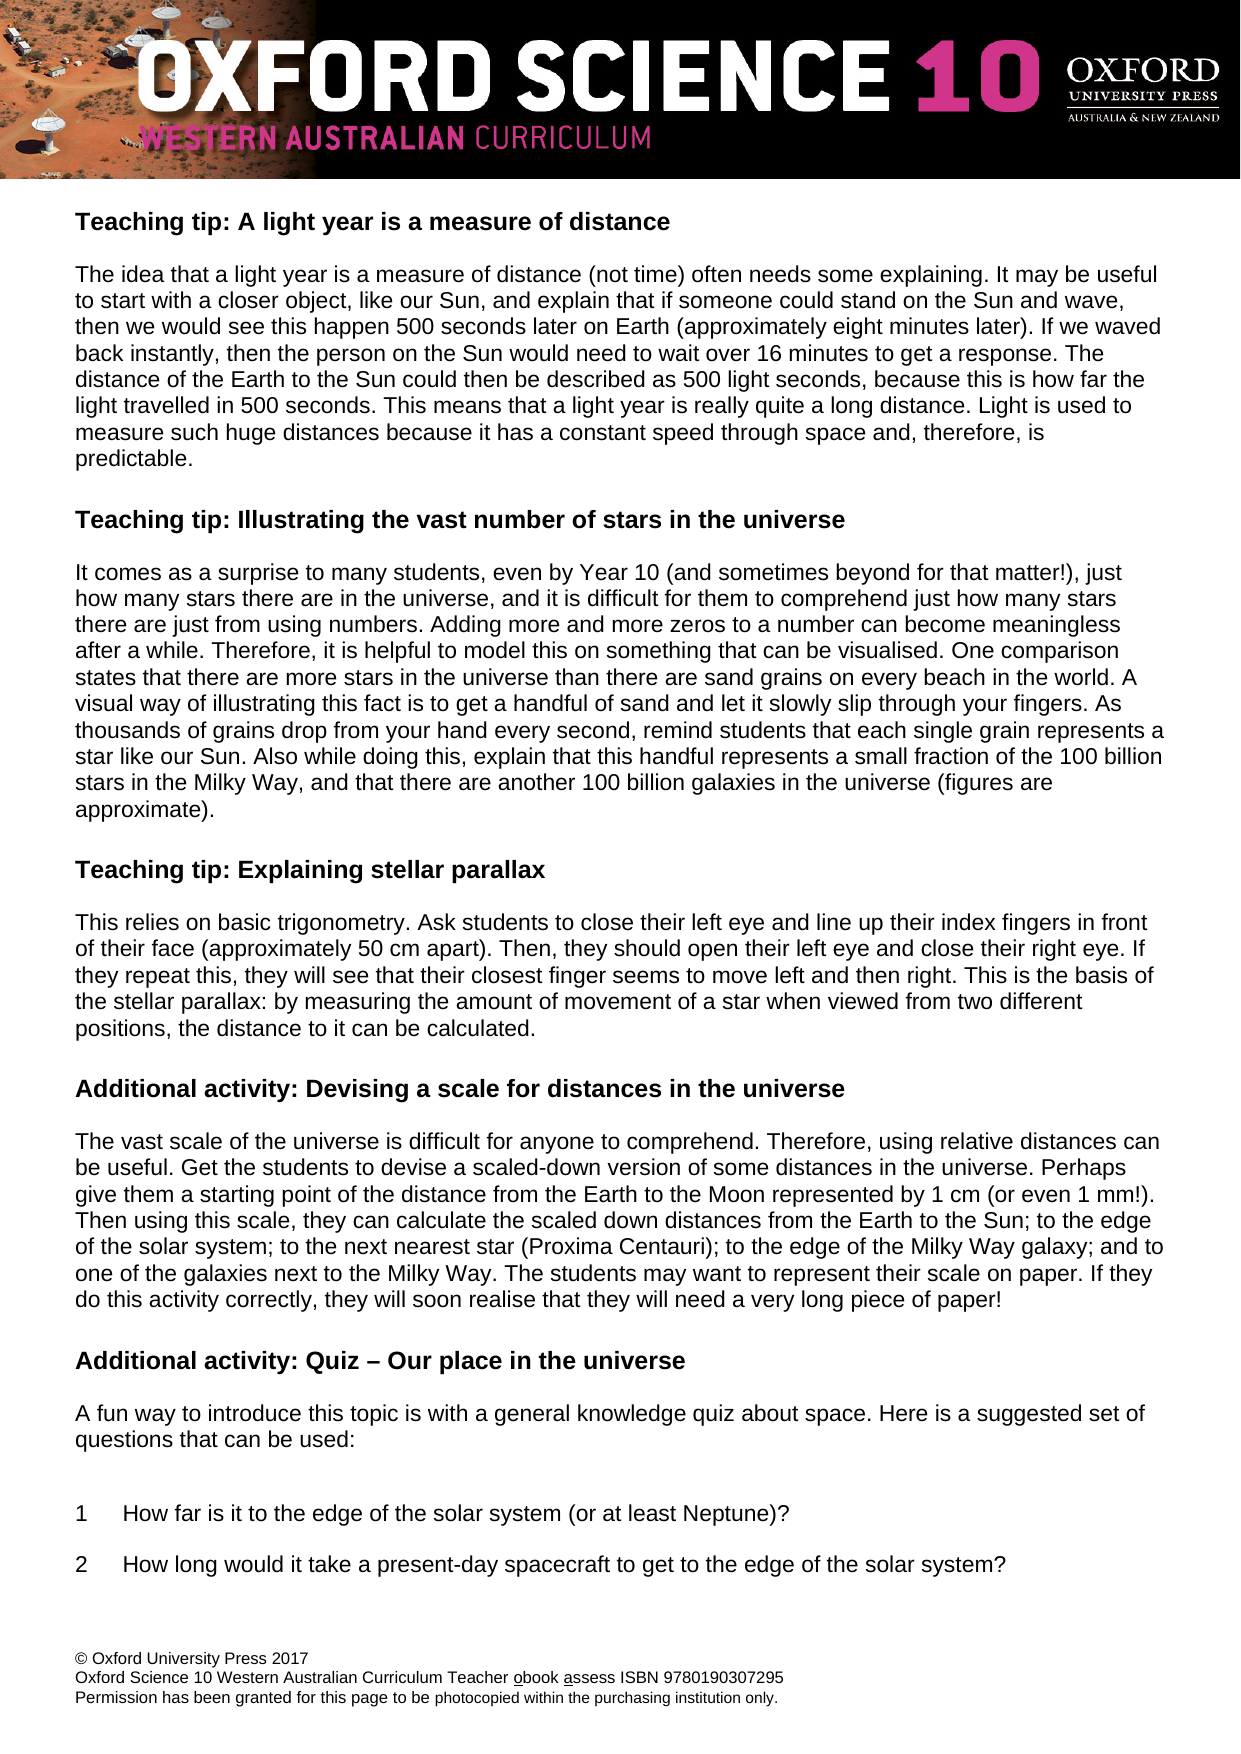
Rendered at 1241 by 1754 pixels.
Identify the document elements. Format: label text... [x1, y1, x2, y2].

text The idea that a light year is a measure of distance (not time) often needs some explaining. It may be useful to start with a closer object, like our Sun, and explain that if someone could stand on the Sun and wave, then we would see this happen 500 seconds later on Earth (approximately eight minutes later). If we waved back instantly, then the person on the Sun would need to wait over 16 minutes to get a response. The distance of the Earth to the Sun could then be described as 500 light seconds, because this is how far the light travelled in 500 seconds. This means that a light year is really quite a long distance. Light is used to measure such huge distances because it has a constant speed through space and, therefore, is predictable. [75, 261, 1165, 471]
text Teaching tip: Explaining stellar parallax [75, 855, 1165, 884]
picture [0, 0, 1241, 179]
text A fun way to introduce this topic is with a general knowledge quiz about space. Here is a suggested set of questions that can be used: [75, 1399, 1165, 1452]
list 2 How long would it take a present-day spacecraft to get to the edge of the solar system? [75, 1551, 1165, 1578]
text Additional activity: Devising a scale for distances in the universe [75, 1074, 1165, 1103]
list 1 How far is it to the edge of the solar system (or at least Neptune)? [75, 1500, 1165, 1526]
text Teaching tip: A light year is a measure of distance [75, 207, 1165, 236]
text The vast scale of the universe is difficult for anyone to comprehend. Therefore, using relative distances can be useful. Get the students to devise a scaled-down version of some distances in the universe. Perhaps give them a starting point of the distance from the Earth to the Moon represented by 1 cm (or even 1 mm!). Then using this scale, they can calculate the scaled down distances from the Earth to the Sun; to the edge of the solar system; to the next nearest star (Proxima Centauri); to the edge of the Milky Way galaxy; and to one of the galaxies next to the Milky Way. The students may want to represent their scale on paper. If they do this activity correctly, they will soon realise that they will need a very long piece of paper! [75, 1128, 1165, 1312]
text Teaching tip: Illustrating the vast number of stars in the universe [75, 505, 1165, 533]
text This relies on basic trigonometry. Ask students to close their left eye and line up their index fingers in front of their face (approximately 50 cm apart). Then, they should open their left eye and close their right eye. If they repeat this, they will see that their closest finger seems to move left and then right. This is the basis of the stellar parallax: by measuring the amount of movement of a star when viewed from two different positions, the distance to it can be calculated. [75, 909, 1165, 1041]
text Additional activity: Quiz – Our place in the universe [75, 1346, 1165, 1374]
text It comes as a surprise to many students, even by Year 10 (and sometimes beyond for that matter!), just how many stars there are in the universe, and it is difficult for them to comprehend just how many stars there are just from using numbers. Adding more and more zeros to a number can become meaningless after a while. Therefore, it is helpful to model this on something that can be visualised. One comparison states that there are more stars in the universe than there are sand grains on every beach in the world. A visual way of illustrating this fact is to get a handful of sand and let it slowly slip through your fingers. As thousands of grains drop from your hand every second, remind students that each single grain represents a star like our Sun. Also while doing this, explain that this handful represents a small fraction of the 100 billion stars in the Milky Way, and that there are another 100 billion galaxies in the universe (figures are approximate). [75, 558, 1165, 822]
